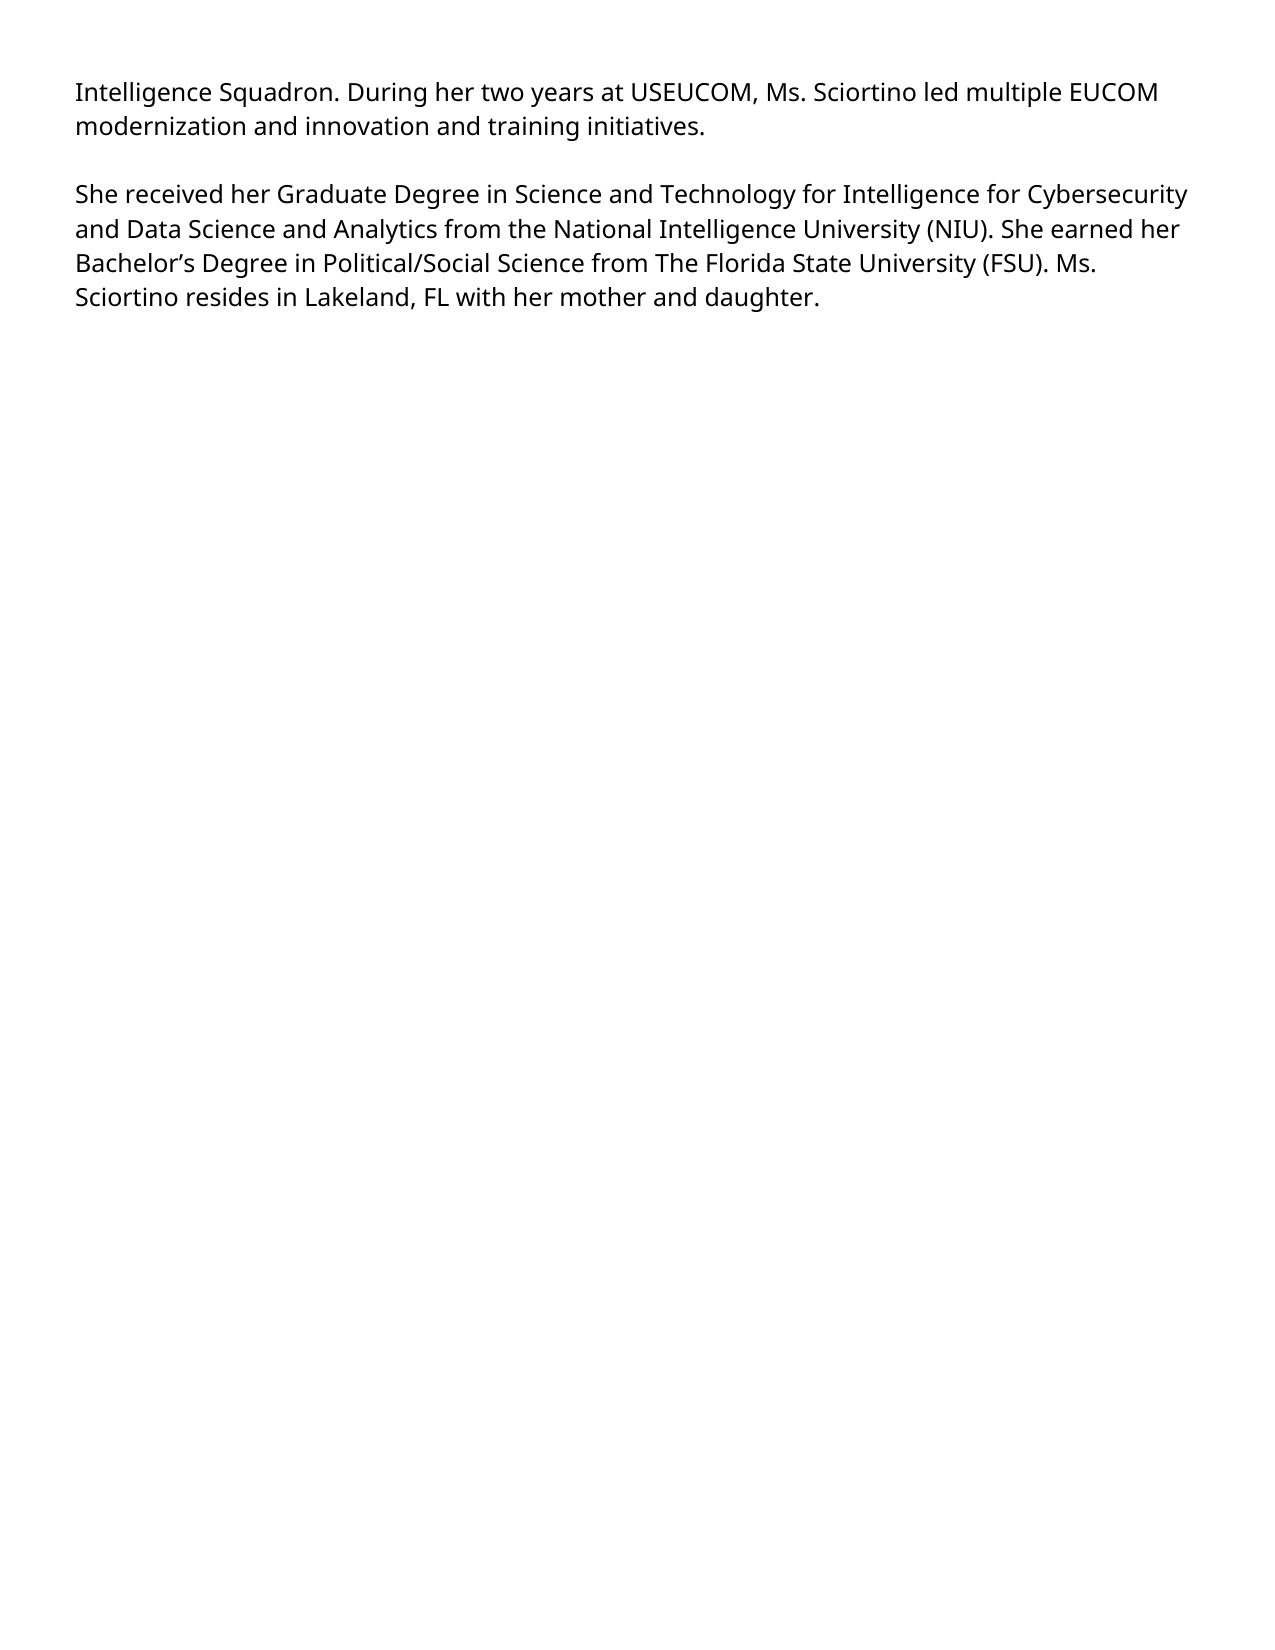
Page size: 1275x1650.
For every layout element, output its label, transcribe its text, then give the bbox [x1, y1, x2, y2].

text She received her Graduate Degree in Science and Technology for Intelligence for Cybersecurity and Data Science and Analytics from the National Intelligence University (NIU). She earned her Bachelor’s Degree in Political/Social Science from The Florida State University (FSU). Ms. Sciortino resides in Lakeland, FL with her mother and daughter. [75, 177, 1200, 313]
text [75, 75, 1200, 143]
